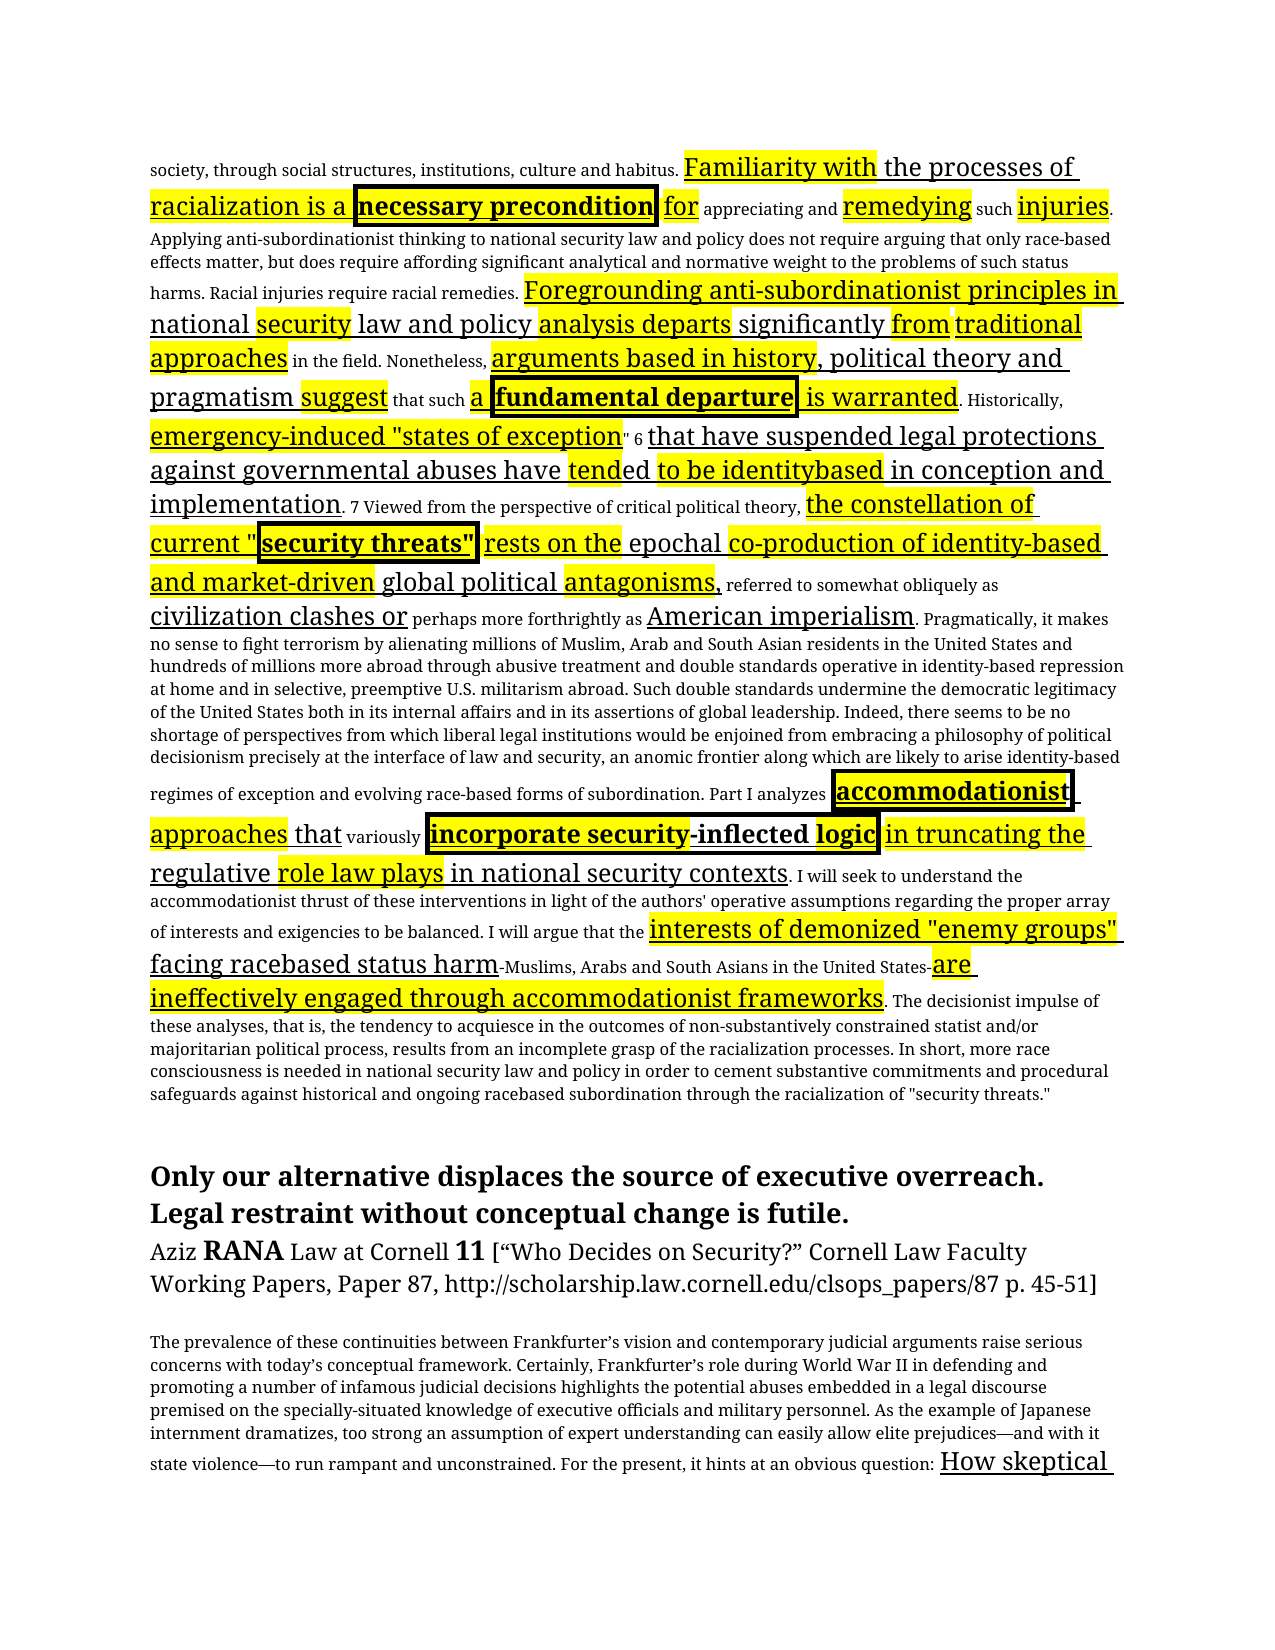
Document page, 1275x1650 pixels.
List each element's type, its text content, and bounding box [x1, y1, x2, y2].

subtitle Only our alternative displaces the source of executive overreach. Legal restraint without conceptual change is futile. [150, 1157, 1125, 1231]
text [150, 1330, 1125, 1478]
text Aziz RANA Law at Cornell 11 [“Who Decides on Security?” Cornell Law Faculty Working Papers, Paper 87, http://scholarship.law.cornell.edu/clsops_papers/87 p. 45-51] [150, 1231, 1125, 1299]
